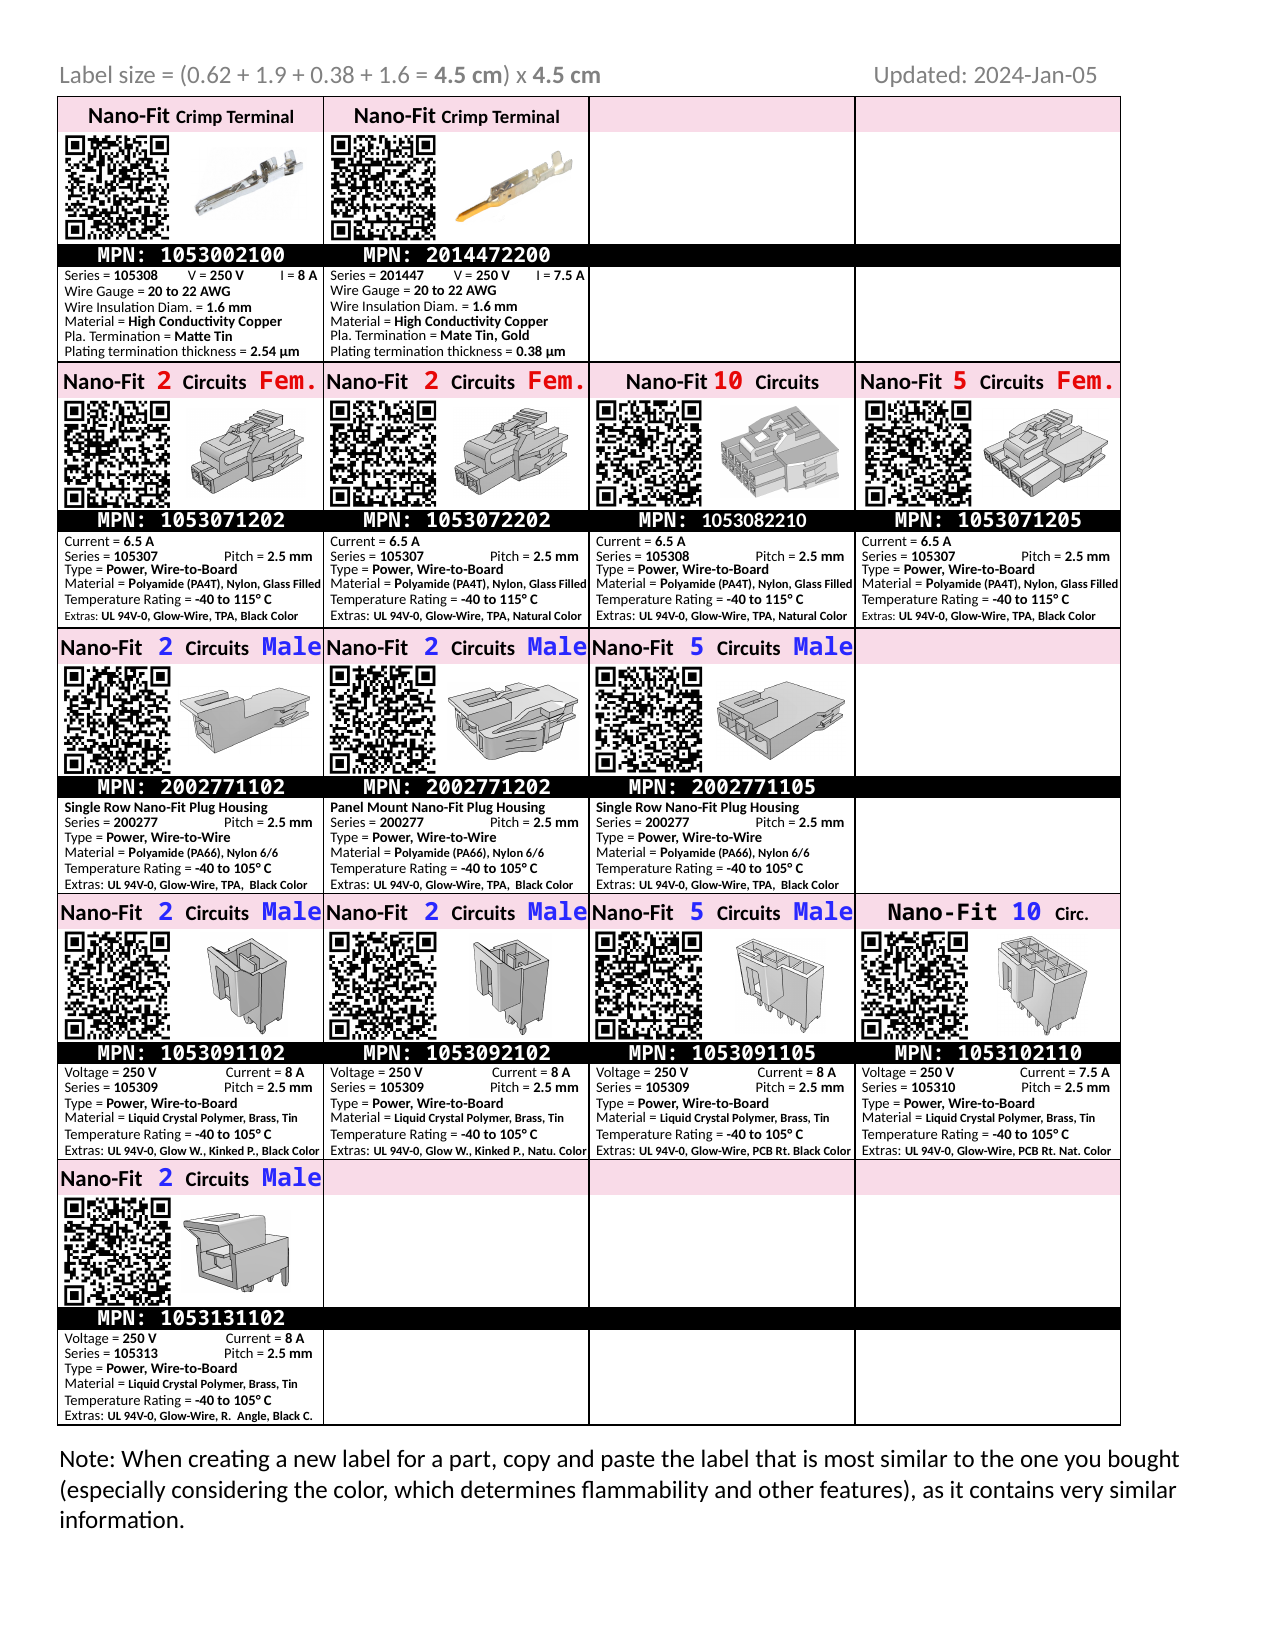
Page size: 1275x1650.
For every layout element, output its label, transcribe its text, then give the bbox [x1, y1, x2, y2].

table_cell Nano-Fit 2 Circuits Fem. [58, 363, 323, 398]
table_cell Nano-Fit 2 Circuits Male [324, 894, 588, 929]
picture [720, 405, 839, 498]
table_cell [856, 664, 1120, 776]
picture [982, 408, 1109, 498]
table_cell [590, 245, 854, 267]
table_cell Single Row Nano-Fit Plug Housing Series = 200277 Pitch = 2.5 mm Type = Power, Wire-to-Wire Material = Polyamide (PA66), Nylon 6/6 Temperature Rating = -40 to 105° C Extras: UL 94V-0, Glow-Wire, TPA, Black Color [58, 798, 323, 893]
table_header Nano-Fit Crimp Terminal Male [324, 97, 588, 132]
picture [64, 135, 170, 240]
table_cell Nano-Fit 2 Circuits Male [324, 629, 588, 664]
picture [63, 1196, 171, 1306]
table_cell MPN: 1053071205 [856, 511, 1120, 532]
table_cell [324, 132, 588, 244]
table_cell [58, 132, 323, 244]
picture [200, 932, 288, 1037]
table_cell [58, 1195, 323, 1307]
text Note: When creating a new label for a part, copy and paste the label that is most similar to the one you bought (especially considering the color, which determines flammability and other features), as it contains very similar information. [59, 1443, 1216, 1535]
table_cell Current = 6.5 A Series = 105307 Pitch = 2.5 mm Type = Power, Wire-to-Board Material = Polyamide (PA4T), Nylon, Glass Filled Temperature Rating = -40 to 115° C Extras: UL 94V-0, Glow-Wire, TPA, Black Color [58, 533, 323, 627]
table_cell Current = 6.5 A Series = 105307 Pitch = 2.5 mm Type = Power, Wire-to-Board Material = Polyamide (PA4T), Nylon, Glass Filled Temperature Rating = -40 to 115° C Extras: UL 94V-0, Glow-Wire, TPA, Black Color [856, 533, 1120, 627]
table_cell MPN: 1053102110 [856, 1043, 1120, 1064]
table_cell MPN: 1053002100 [58, 245, 323, 267]
picture [735, 938, 826, 1034]
table_cell [856, 1195, 1120, 1307]
table_cell Series = 105308 V = 250 V I = 8 A Wire Gauge = 20 to 22 AWG Wire Insulation Diam. = 1.6 mm Material = High Conductivity Copper Pla. Termination = Matte Tin Plating termination thickness = 2.54 µm [58, 267, 323, 361]
table_cell [856, 777, 1120, 798]
table_cell [856, 1160, 1120, 1195]
table_cell MPN: 1053072202 [324, 511, 588, 532]
table_cell [856, 629, 1120, 664]
table_cell [324, 398, 588, 510]
table_header Nano-Fit Crimp Terminal Fem. [58, 97, 323, 132]
table_cell Nano-Fit 10 Circ. Male [856, 894, 1120, 929]
picture [63, 399, 171, 509]
table_cell [58, 664, 323, 776]
table_cell MPN: 1053071202 [58, 511, 323, 532]
picture [330, 134, 436, 241]
picture [63, 930, 171, 1040]
table_cell [324, 664, 588, 776]
table_cell Nano-Fit 5 Circuits Male [590, 629, 854, 664]
table_cell Voltage = 250 V Current = 8 A Series = 105313 Pitch = 2.5 mm Type = Power, Wire-to-Board Material = Liquid Crystal Polymer, Brass, Tin Temperature Rating = -40 to 105° C Extras: UL 94V-0, Glow-Wire, R. Angle, Black C. [58, 1330, 323, 1424]
picture [594, 665, 703, 774]
table_cell [590, 1330, 854, 1424]
table_cell MPN: 1053082210 [590, 511, 854, 532]
table_cell Panel Mount Nano-Fit Plug Housing Series = 200277 Pitch = 2.5 mm Type = Power, Wire-to-Wire Material = Polyamide (PA66), Nylon 6/6 Temperature Rating = -40 to 105° C Extras: UL 94V-0, Glow-Wire, TPA, Black Color [324, 798, 588, 893]
table_cell Voltage = 250 V Current = 7.5 A Series = 105310 Pitch = 2.5 mm Type = Power, Wire-to-Board Material = Liquid Crystal Polymer, Brass, Tin Temperature Rating = -40 to 105° C Extras: UL 94V-0, Glow-Wire, PCB Rt. Nat. Color [856, 1064, 1120, 1158]
picture [447, 682, 579, 760]
table_cell MPN: 1053091105 [590, 1043, 854, 1064]
table_cell [324, 929, 588, 1042]
picture [469, 933, 552, 1038]
table_cell [590, 1160, 854, 1195]
table_cell Voltage = 250 V Current = 8 A Series = 105309 Pitch = 2.5 mm Type = Power, Wire-to-Board Material = Liquid Crystal Polymer, Brass, Tin Temperature Rating = -40 to 105° C Extras: UL 94V-0, Glow W., Kinked P., Natu. Color [324, 1064, 588, 1158]
table_cell [58, 929, 323, 1042]
table_cell [324, 1330, 588, 1424]
table_cell Nano-Fit 5 Circuits Male [590, 894, 854, 929]
table_cell [324, 1195, 588, 1307]
table_cell Nano-Fit 2 Circuits Fem. [324, 363, 588, 398]
picture [186, 408, 306, 498]
table_cell [590, 1309, 854, 1330]
picture [453, 139, 575, 235]
table_cell [58, 398, 323, 510]
table_cell [590, 132, 854, 244]
table_cell Nano-Fit 5 Circuits Fem. [856, 363, 1120, 398]
table_cell MPN: 2002771202 [324, 777, 588, 798]
table_header [856, 97, 1120, 132]
table_header [590, 97, 854, 132]
picture [178, 686, 312, 754]
picture [181, 1210, 291, 1293]
table_cell Single Row Nano-Fit Plug Housing Series = 200277 Pitch = 2.5 mm Type = Power, Wire-to-Wire Material = Polyamide (PA66), Nylon 6/6 Temperature Rating = -40 to 105° C Extras: UL 94V-0, Glow-Wire, TPA, Black Color [590, 798, 854, 893]
table_cell [856, 398, 1120, 510]
table_cell [590, 664, 854, 776]
table_cell [590, 267, 854, 361]
table_cell Series = 201447 V = 250 V I = 7.5 A Wire Gauge = 20 to 22 AWG Wire Insulation Diam. = 1.6 mm Material = High Conductivity Copper Pla. Termination = Mate Tin, Gold Plating termination thickness = 0.38 µm [324, 267, 588, 361]
table_cell [856, 929, 1120, 1042]
picture [328, 930, 437, 1040]
picture [191, 147, 307, 220]
table_cell Nano-Fit 2 Circuits Male [58, 1160, 323, 1195]
table_cell Voltage = 250 V Current = 8 A Series = 105309 Pitch = 2.5 mm Type = Power, Wire-to-Board Material = Liquid Crystal Polymer, Brass, Tin Temperature Rating = -40 to 105° C Extras: UL 94V-0, Glow-Wire, PCB Rt. Black Color [590, 1064, 854, 1158]
picture [864, 399, 972, 507]
table_cell [324, 1160, 588, 1195]
table_cell [856, 1330, 1120, 1424]
table_cell [856, 1309, 1120, 1330]
table_cell [856, 798, 1120, 893]
table_cell Current = 6.5 A Series = 105308 Pitch = 2.5 mm Type = Power, Wire-to-Board Material = Polyamide (PA4T), Nylon, Glass Filled Temperature Rating = -40 to 115° C Extras: UL 94V-0, Glow-Wire, TPA, Natural Color [590, 533, 854, 627]
table_cell [324, 1309, 588, 1330]
picture [997, 934, 1088, 1036]
picture [595, 399, 702, 507]
picture [63, 665, 171, 774]
table_cell MPN: 2002771102 [58, 777, 323, 798]
table_cell Current = 6.5 A Series = 105307 Pitch = 2.5 mm Type = Power, Wire-to-Board Material = Polyamide (PA4T), Nylon, Glass Filled Temperature Rating = -40 to 115° C Extras: UL 94V-0, Glow-Wire, TPA, Natural Color [324, 533, 588, 627]
picture [453, 407, 570, 498]
picture [716, 681, 846, 760]
table_cell Nano-Fit 2 Circuits Male [58, 894, 323, 929]
picture [328, 664, 437, 774]
table_cell MPN: 2014472200 [324, 245, 588, 267]
table_cell MPN: 2002771105 [590, 777, 854, 798]
table_cell Nano-Fit 2 Circuits Male [58, 629, 323, 664]
picture [594, 930, 703, 1040]
table_cell MPN: 1053092102 [324, 1043, 588, 1064]
picture [329, 399, 437, 507]
table_cell Voltage = 250 V Current = 8 A Series = 105309 Pitch = 2.5 mm Type = Power, Wire-to-Board Material = Liquid Crystal Polymer, Brass, Tin Temperature Rating = -40 to 105° C Extras: UL 94V-0, Glow W., Kinked P., Black Color [58, 1064, 323, 1158]
table_cell Nano-Fit 10 Circuits Fem. [590, 363, 854, 398]
table_cell [590, 1195, 854, 1307]
picture [860, 930, 969, 1040]
table_cell [856, 132, 1120, 244]
table_cell [856, 245, 1120, 267]
table_cell MPN: 1053131102 [58, 1309, 323, 1330]
table_cell [856, 267, 1120, 361]
table_cell [590, 398, 854, 510]
table_cell [590, 929, 854, 1042]
table_cell MPN: 1053091102 [58, 1043, 323, 1064]
